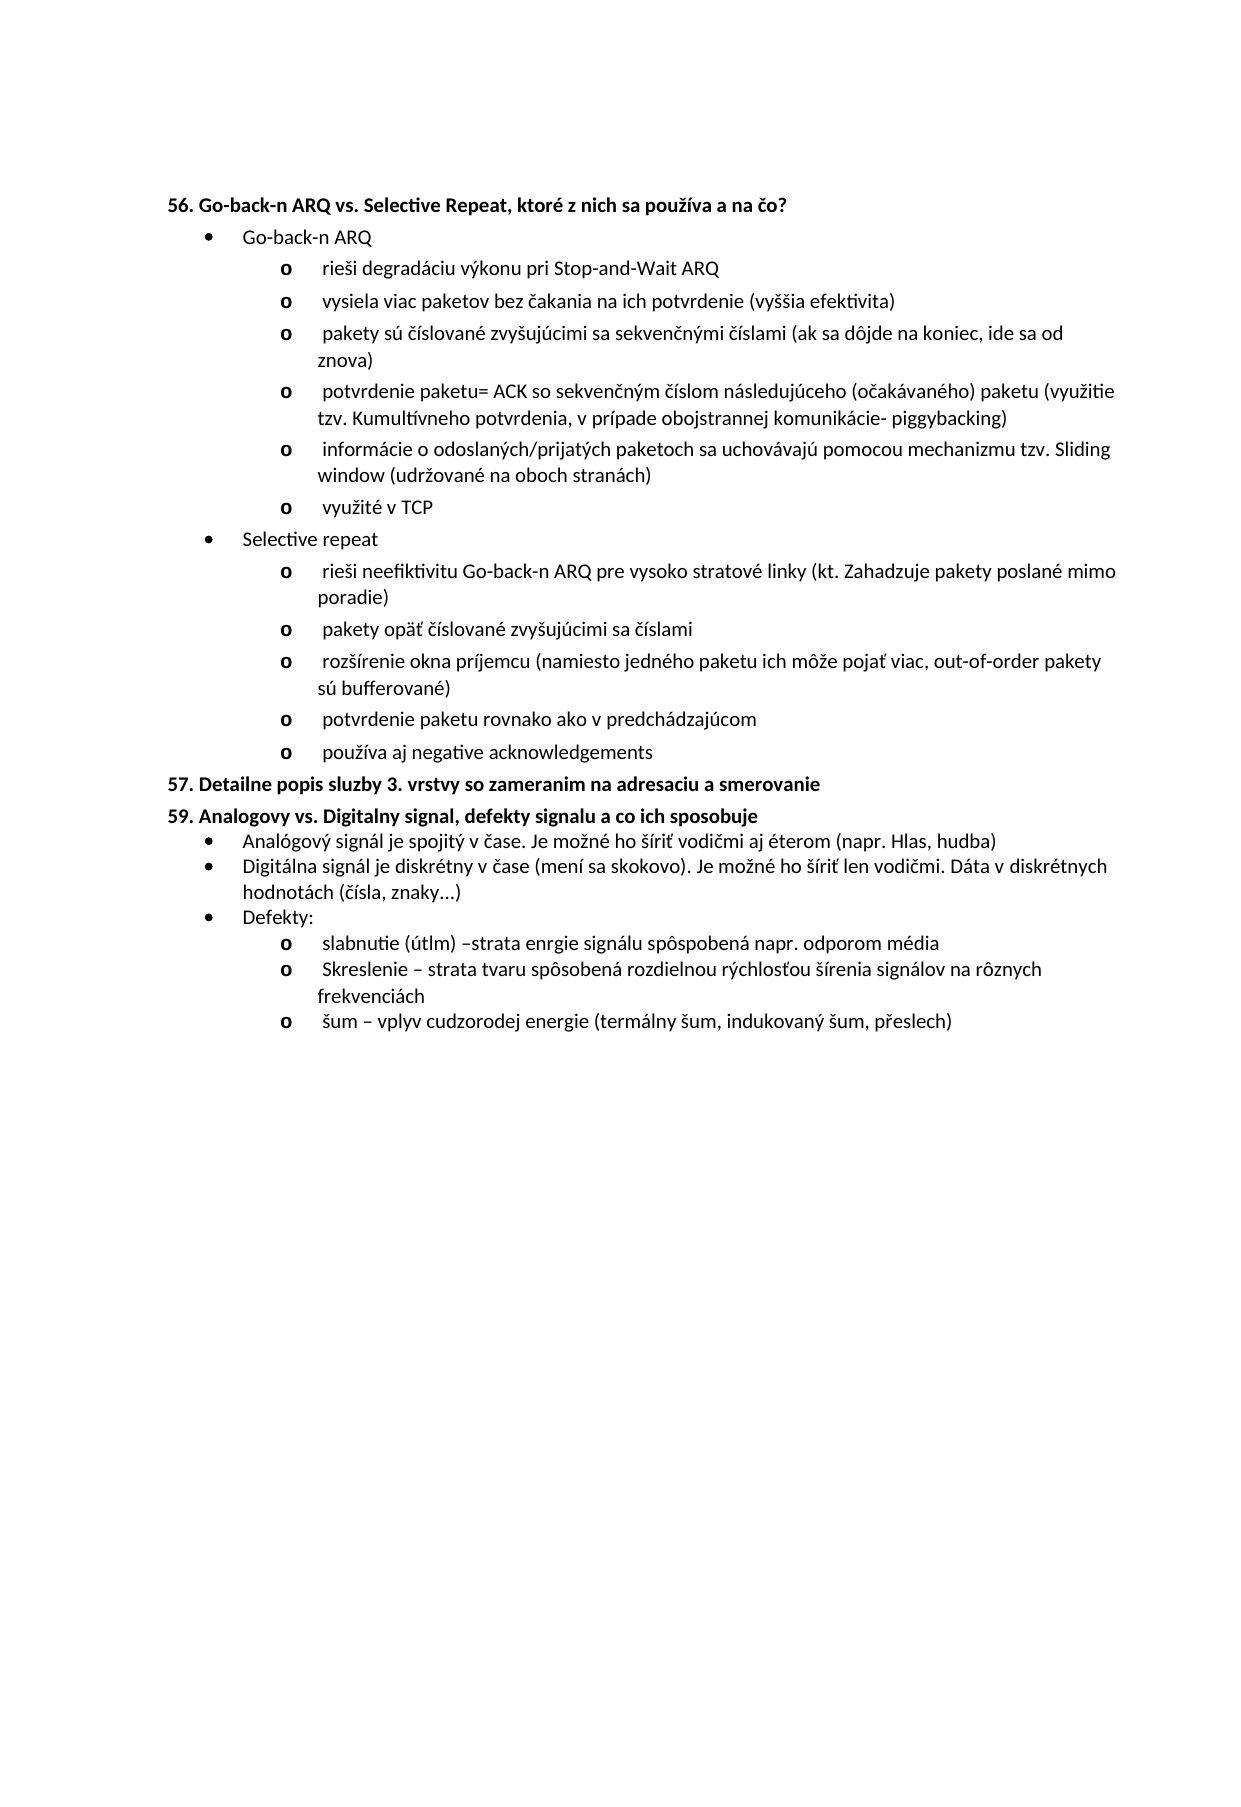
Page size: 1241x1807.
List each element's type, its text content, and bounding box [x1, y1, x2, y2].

text 59. Analogovy vs. Digitalny signal, defekty signalu a co ich sposobuje [167, 803, 1124, 828]
list rieši neefiktivitu Go-back-n ARQ pre vysoko stratové linky (kt. Zahadzuje pakety poslané mimo poradie) [280, 558, 1124, 610]
list potvrdenie paketu= ACK so sekvenčným číslom následujúceho (očakávaného) paketu (využitie tzv. Kumultívneho potvrdenia, v prípade obojstrannej komunikácie- piggybacking) [280, 378, 1124, 430]
list Selective repeat [205, 527, 1124, 552]
list Go-back-n ARQ [205, 224, 1124, 249]
list Skreslenie – strata tvaru spôsobená rozdielnou rýchlosťou šírenia signálov na rôznych frekvenciách [280, 956, 1124, 1008]
list informácie o odoslaných/prijatých paketoch sa uchovávajú pomocou mechanizmu tzv. Sliding window (udržované na oboch stranách) [280, 436, 1124, 488]
list rieši degradáciu výkonu pri Stop-and-Wait ARQ [280, 255, 1124, 282]
list slabnutie (útlm) –strata enrgie signálu spôspobená napr. odporom média [280, 930, 1124, 956]
list potvrdenie paketu rovnako ako v predchádzajúcom [280, 706, 1124, 733]
list vysiela viac paketov bez čakania na ich potvrdenie (vyššia efektivita) [280, 288, 1124, 314]
list využité v TCP [280, 494, 1124, 521]
text 57. Detailne popis sluzby 3. vrstvy so zameranim na adresaciu a smerovanie [167, 771, 1124, 797]
list pakety opäť číslované zvyšujúcimi sa číslami [280, 616, 1124, 642]
list rozšírenie okna príjemcu (namiesto jedného paketu ich môže pojať viac, out-of-order pakety sú bufferované) [280, 648, 1124, 700]
list šum – vplyv cudzorodej energie (termálny šum, indukovaný šum, přeslech) [280, 1008, 1124, 1035]
text 56. Go-back-n ARQ vs. Selective Repeat, ktoré z nich sa používa a na čo? [167, 192, 1124, 218]
list Defekty: [205, 904, 1124, 930]
list pakety sú číslované zvyšujúcimi sa sekvenčnými číslami (ak sa dôjde na koniec, ide sa od znova) [280, 320, 1124, 372]
list Digitálna signál je diskrétny v čase (mení sa skokovo). Je možné ho šíriť len vodičmi. Dáta v diskrétnych hodnotách (čísla, znaky...) [205, 854, 1124, 904]
list používa aj negative acknowledgements [280, 739, 1124, 765]
list Analógový signál je spojitý v čase. Je možné ho šíriť vodičmi aj éterom (napr. Hlas, hudba) [205, 828, 1124, 854]
